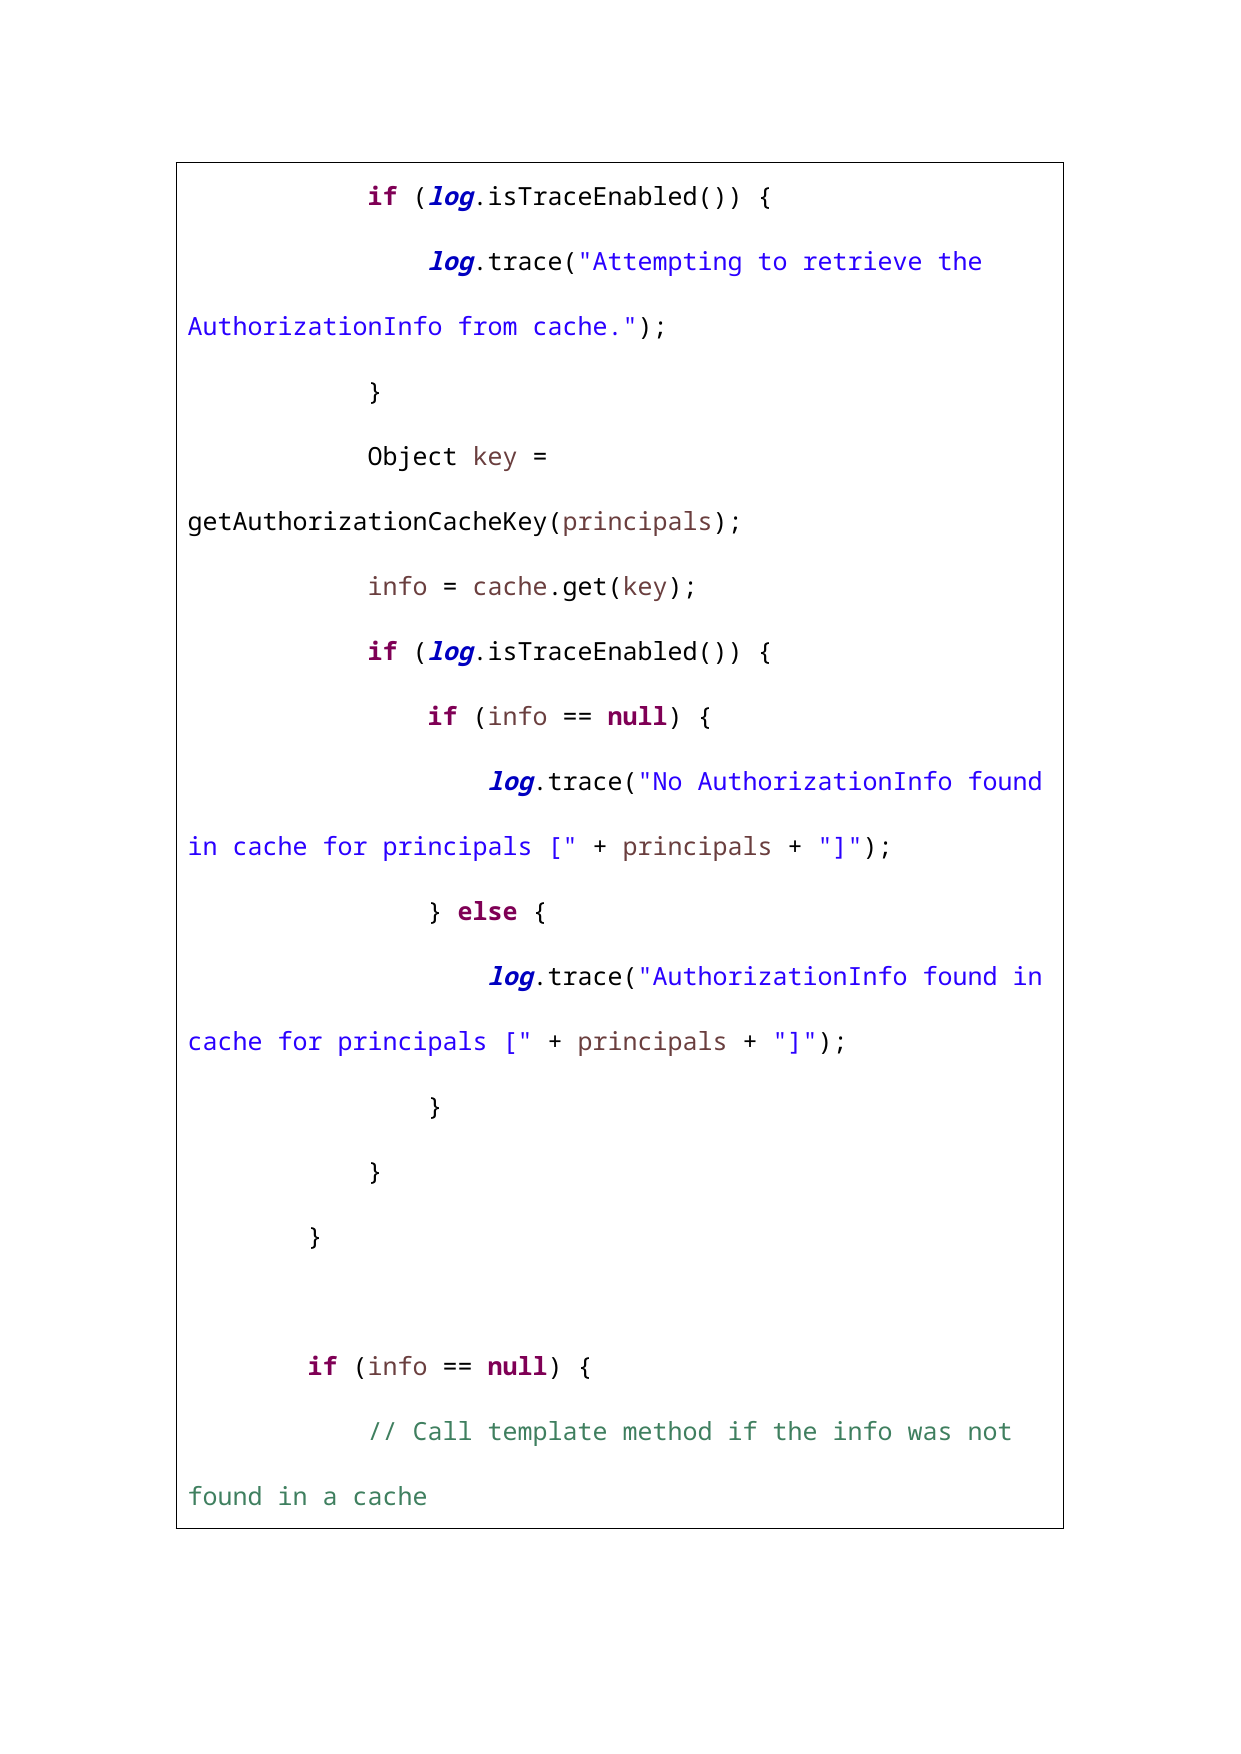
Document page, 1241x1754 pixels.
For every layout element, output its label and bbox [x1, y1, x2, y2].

table_header [177, 163, 1063, 1528]
